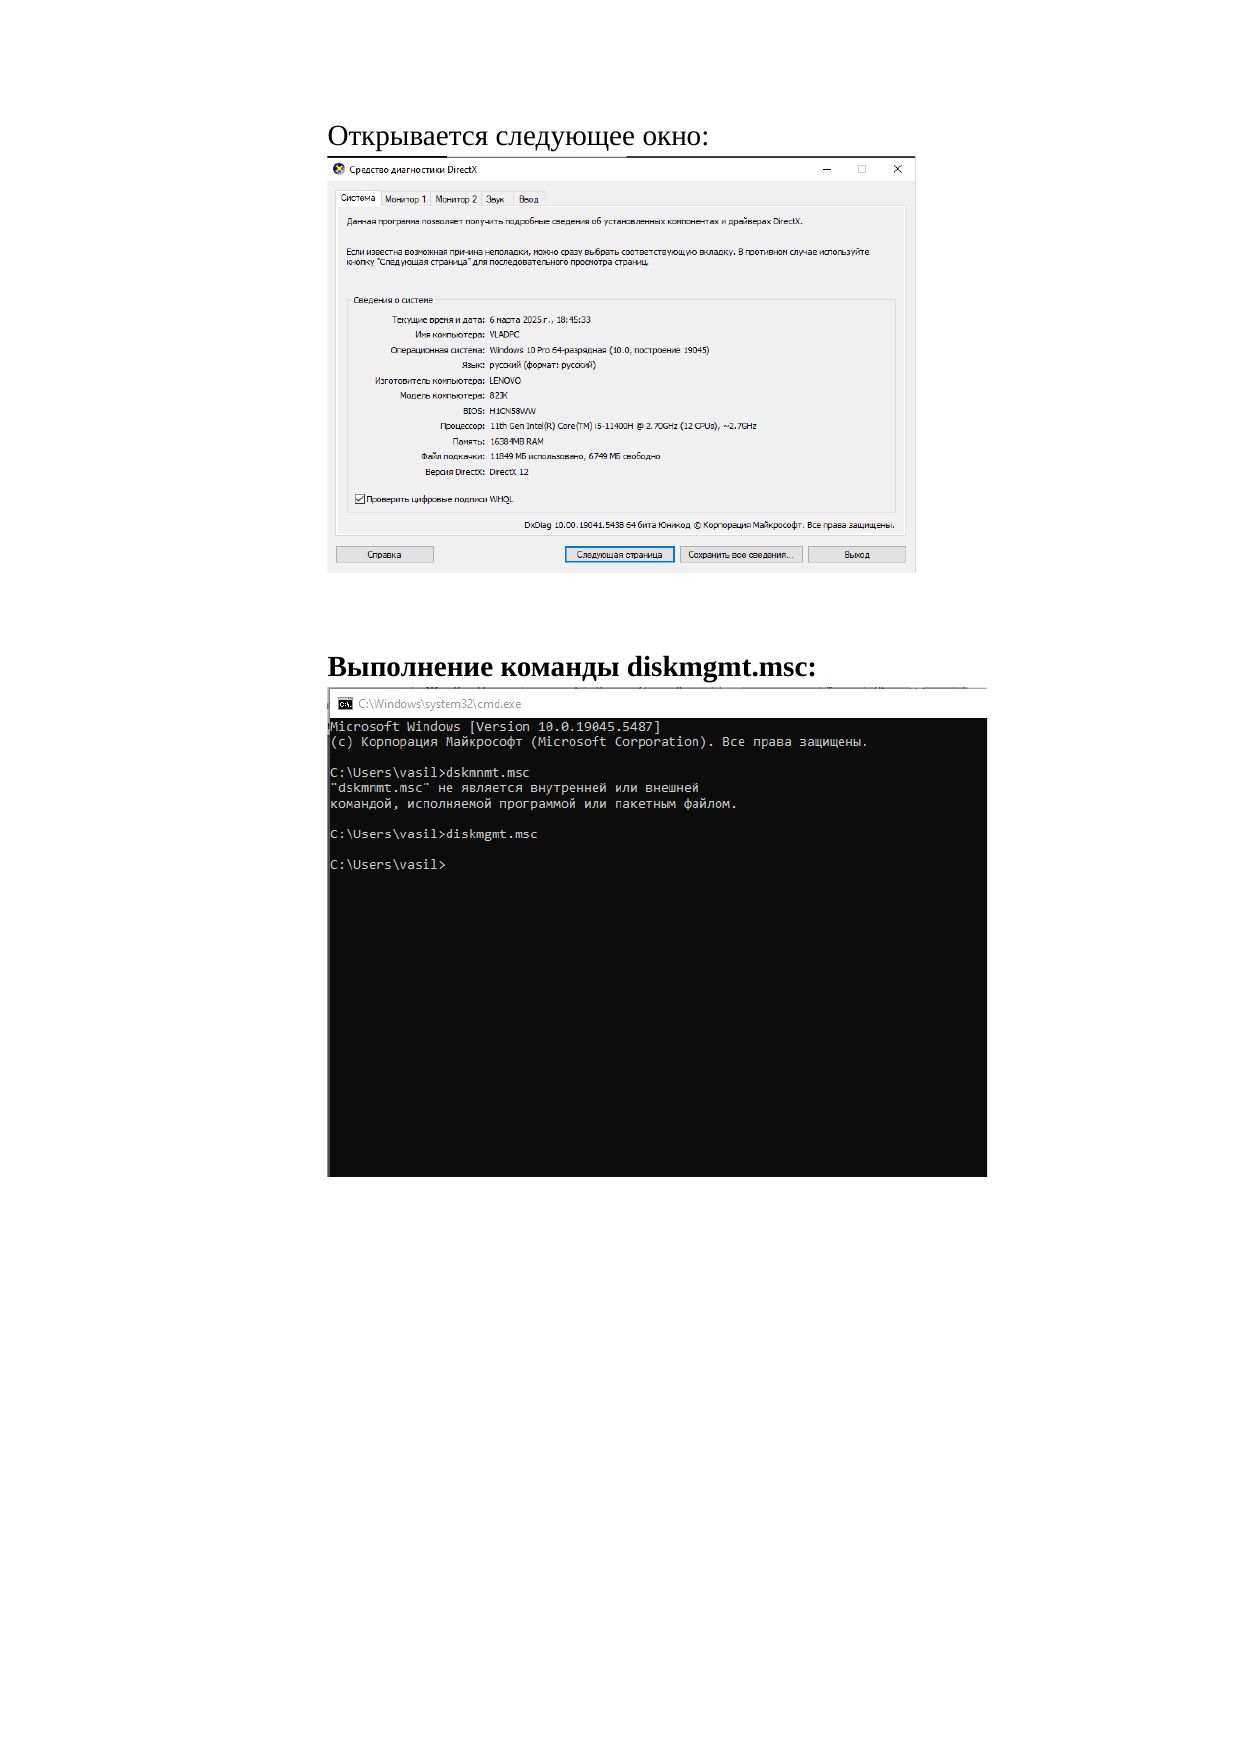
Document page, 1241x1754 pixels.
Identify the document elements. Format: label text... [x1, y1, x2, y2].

picture [327, 687, 988, 1177]
picture [327, 156, 916, 573]
